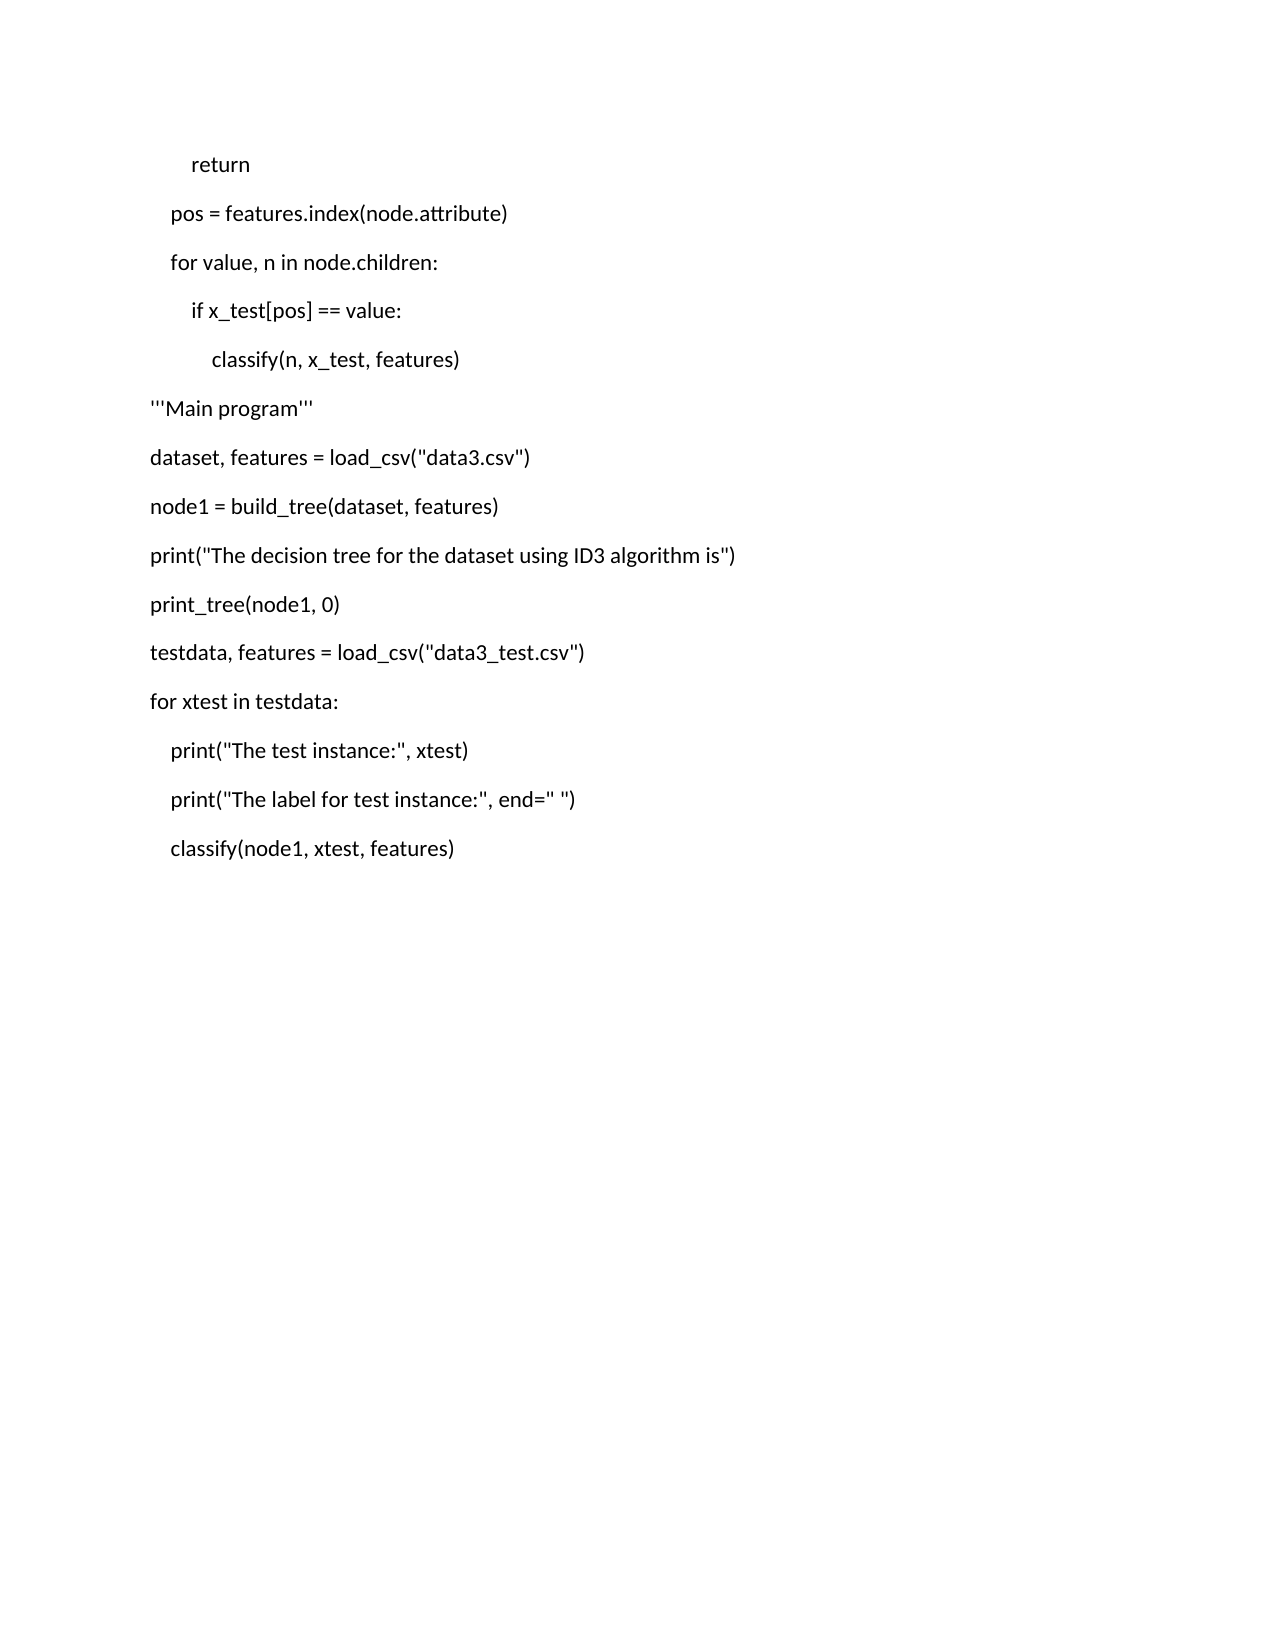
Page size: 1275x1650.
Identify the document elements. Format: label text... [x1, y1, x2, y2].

text print_tree(node1, 0) [150, 590, 1125, 618]
text dataset, features = load_csv("data3.csv") [150, 443, 1125, 471]
text classify(node1, xtest, features) [150, 834, 1125, 862]
text print("The label for test instance:", end=" ") [150, 785, 1125, 813]
text for value, n in node.children: [150, 248, 1125, 276]
text if x_test[pos] == value: [150, 297, 1125, 324]
text node1 = build_tree(dataset, features) [150, 492, 1125, 520]
text print("The decision tree for the dataset using ID3 algorithm is") [150, 541, 1125, 569]
text pos = features.index(node.attribute) [150, 199, 1125, 227]
text return [150, 150, 1125, 178]
text '''Main program''' [150, 394, 1125, 422]
text for xtest in testdata: [150, 687, 1125, 715]
text print("The test instance:", xtest) [150, 736, 1125, 764]
text testdata, features = load_csv("data3_test.csv") [150, 638, 1125, 667]
text classify(n, x_test, features) [150, 345, 1125, 373]
